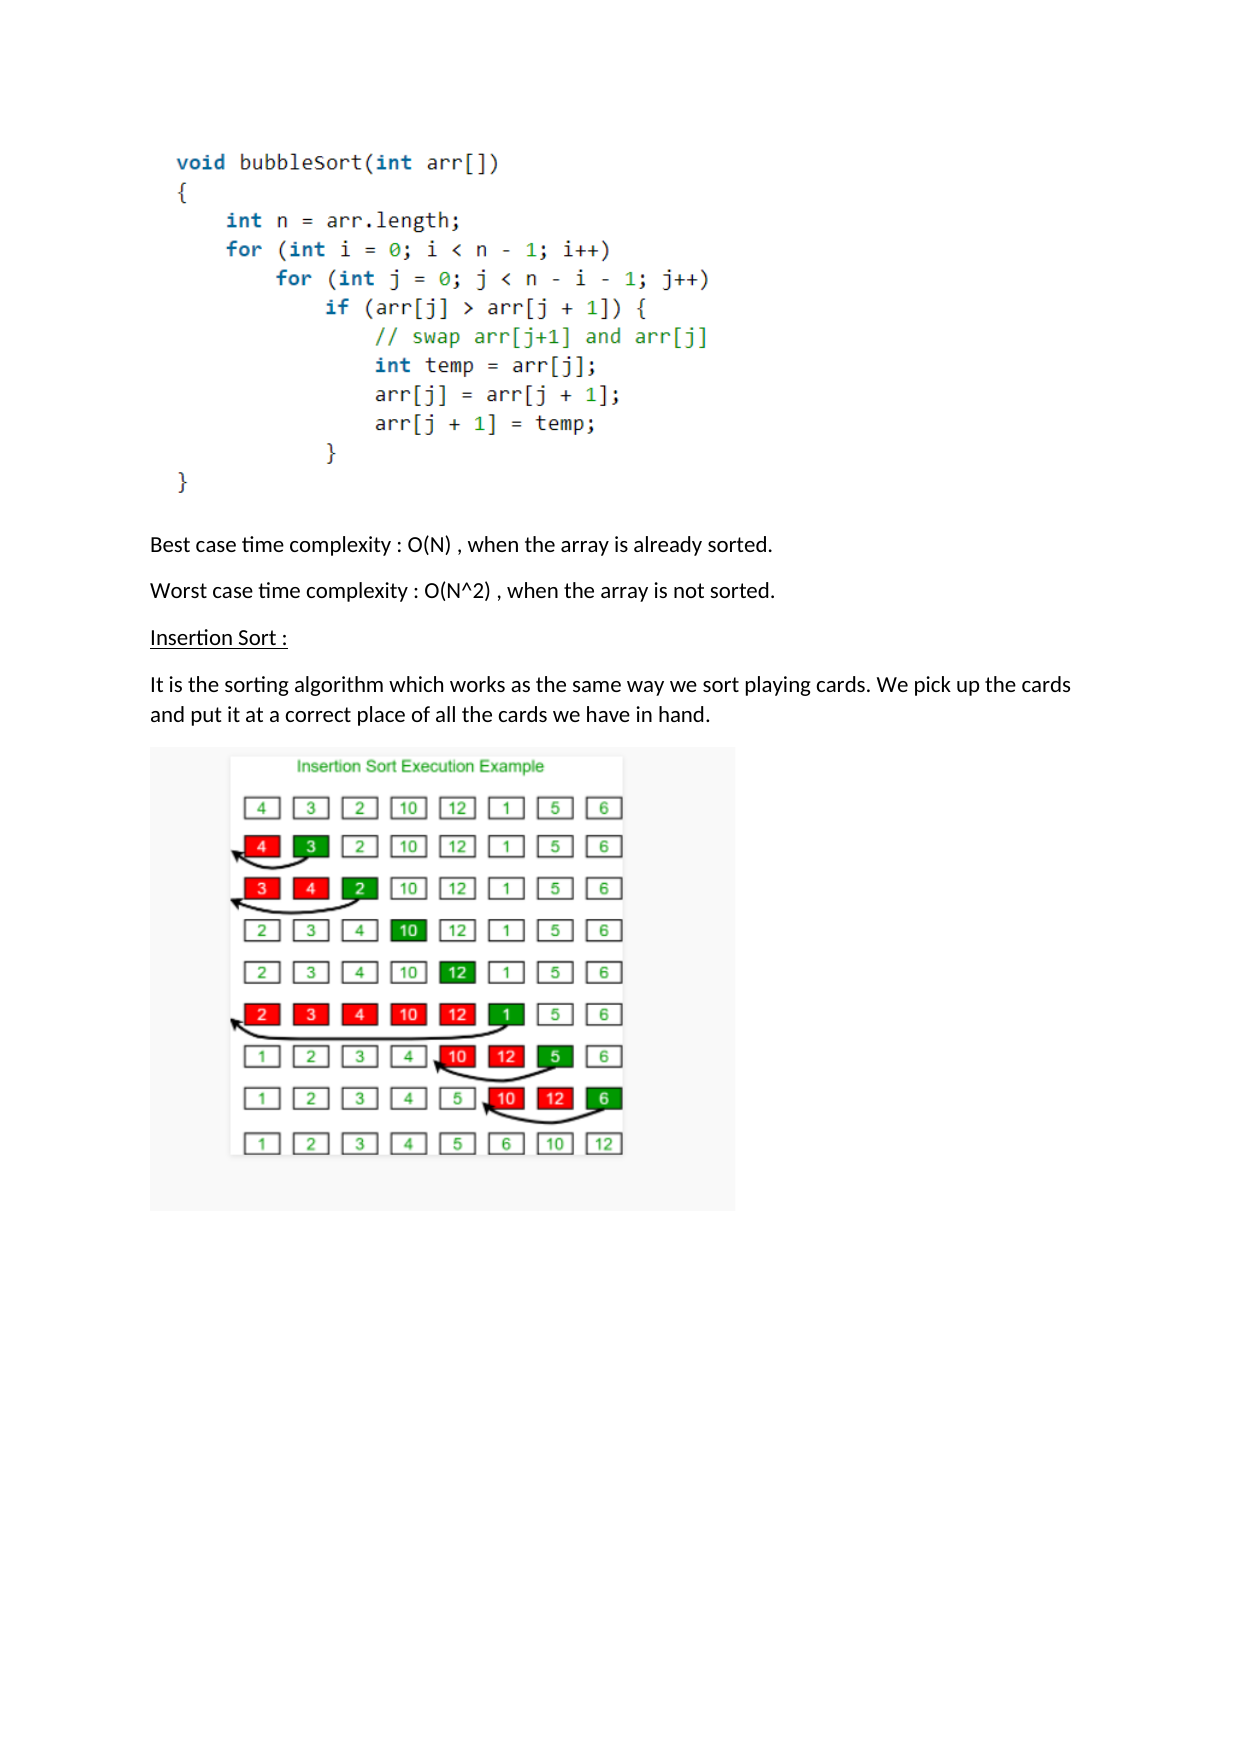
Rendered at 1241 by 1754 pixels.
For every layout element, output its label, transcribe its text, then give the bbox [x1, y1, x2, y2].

text Insertion Sort : [150, 623, 1090, 652]
text Best case time complexity : O(N) , when the array is already sorted. [150, 530, 1090, 558]
picture [150, 150, 822, 511]
picture [150, 747, 736, 1211]
text It is the sorting algorithm which works as the same way we sort playing cards. We pick up the cards and put it at a correct place of all the cards we have in hand. [150, 670, 1090, 729]
text Worst case time complexity : O(N^2) , when the array is not sorted. [150, 577, 1090, 605]
